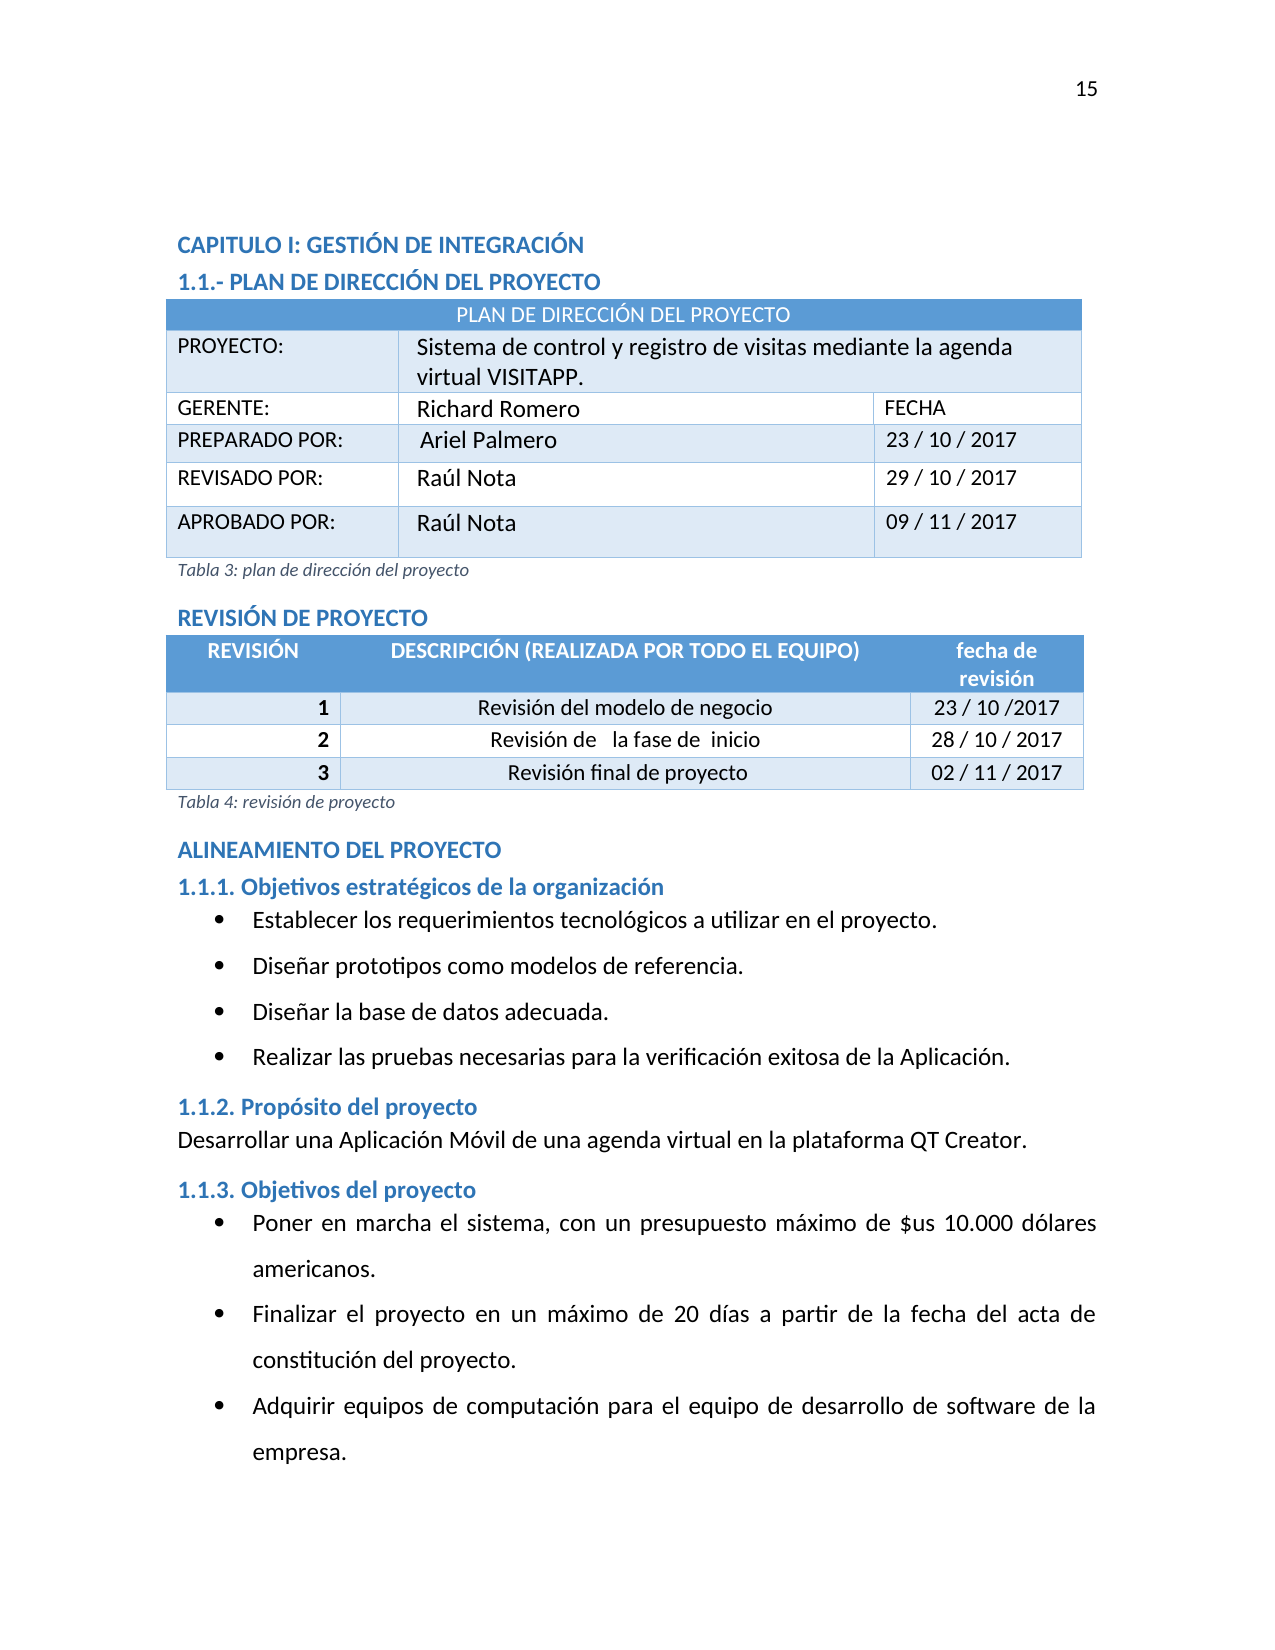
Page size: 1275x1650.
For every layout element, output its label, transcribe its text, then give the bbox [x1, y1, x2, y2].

table_cell 2 [167, 725, 340, 757]
table_cell Revisión de la fase de inicio [341, 725, 910, 757]
text Desarrollar una Aplicación Móvil de una agenda virtual en la plataforma QT Creator. [177, 1124, 1098, 1155]
table_cell Sistema de control y registro de visitas mediante la agenda virtual VISITAPP. [399, 331, 1081, 392]
text Tabla 3: plan de dirección del proyecto [177, 558, 1098, 581]
subtitle ALINEAMIENTO DEL PROYECTO [177, 834, 1098, 865]
table_header fecha de revisión [910, 636, 1083, 692]
table_cell 23 / 10 /2017 [911, 693, 1083, 724]
table_cell Ariel Palmero [399, 425, 874, 462]
table_cell 23 / 10 / 2017 [875, 425, 1081, 462]
table_cell Richard Romero [399, 393, 873, 424]
table_header REVISIÓN [167, 636, 340, 692]
table_cell 09 / 11 / 2017 [875, 507, 1081, 557]
table_cell 29 / 10 / 2017 [875, 463, 1081, 506]
table_cell Raúl Nota [399, 507, 874, 557]
subtitle CAPITULO I: GESTIÓN DE INTEGRACIÓN [177, 229, 1098, 259]
subtitle REVISIÓN DE PROYECTO [177, 602, 1098, 632]
table_cell FECHA [874, 393, 1081, 424]
list Establecer los requerimientos tecnológicos a utilizar en el proyecto. [215, 904, 1098, 935]
subtitle 1.1.1. Objetivos estratégicos de la organización [177, 871, 1098, 902]
table_header PLAN DE DIRECCIÓN DEL PROYECTO [167, 300, 1081, 330]
subtitle 1.1.2. Propósito del proyecto [177, 1091, 1098, 1122]
table_cell GERENTE: [167, 393, 398, 424]
subtitle 1.1.3. Objetivos del proyecto [177, 1174, 1098, 1204]
list Realizar las pruebas necesarias para la verificación exitosa de la Aplicación. [215, 1041, 1098, 1072]
list Finalizar el proyecto en un máximo de 20 días a partir de la fecha del acta de constitución del proyecto. [215, 1298, 1098, 1375]
table_cell REVISADO POR: [167, 463, 398, 506]
table_cell 02 / 11 / 2017 [911, 758, 1083, 789]
table_cell PROYECTO: [167, 331, 398, 392]
table_cell 3 [167, 758, 340, 789]
list Poner en marcha el sistema, con un presupuesto máximo de $us 10.000 dólares americanos. [215, 1207, 1098, 1283]
table_cell PREPARADO POR: [167, 425, 398, 462]
text Tabla 4: revisión de proyecto [177, 790, 1098, 813]
list Diseñar la base de datos adecuada. [215, 996, 1098, 1026]
subtitle 1.1.- PLAN DE DIRECCIÓN DEL PROYECTO [177, 266, 1098, 296]
table_cell 28 / 10 / 2017 [911, 725, 1083, 757]
list Diseñar prototipos como modelos de referencia. [215, 950, 1098, 980]
table_cell Revisión final de proyecto [341, 758, 910, 789]
table_cell Raúl Nota [399, 463, 874, 506]
table_cell 1 [167, 693, 340, 724]
list Adquirir equipos de computación para el equipo de desarrollo de software de la empresa. [215, 1390, 1098, 1466]
table_cell Revisión del modelo de negocio [341, 693, 910, 724]
table_cell APROBADO POR: [167, 507, 398, 557]
table_header DESCRIPCIÓN (REALIZADA POR TODO EL EQUIPO) [340, 636, 910, 692]
